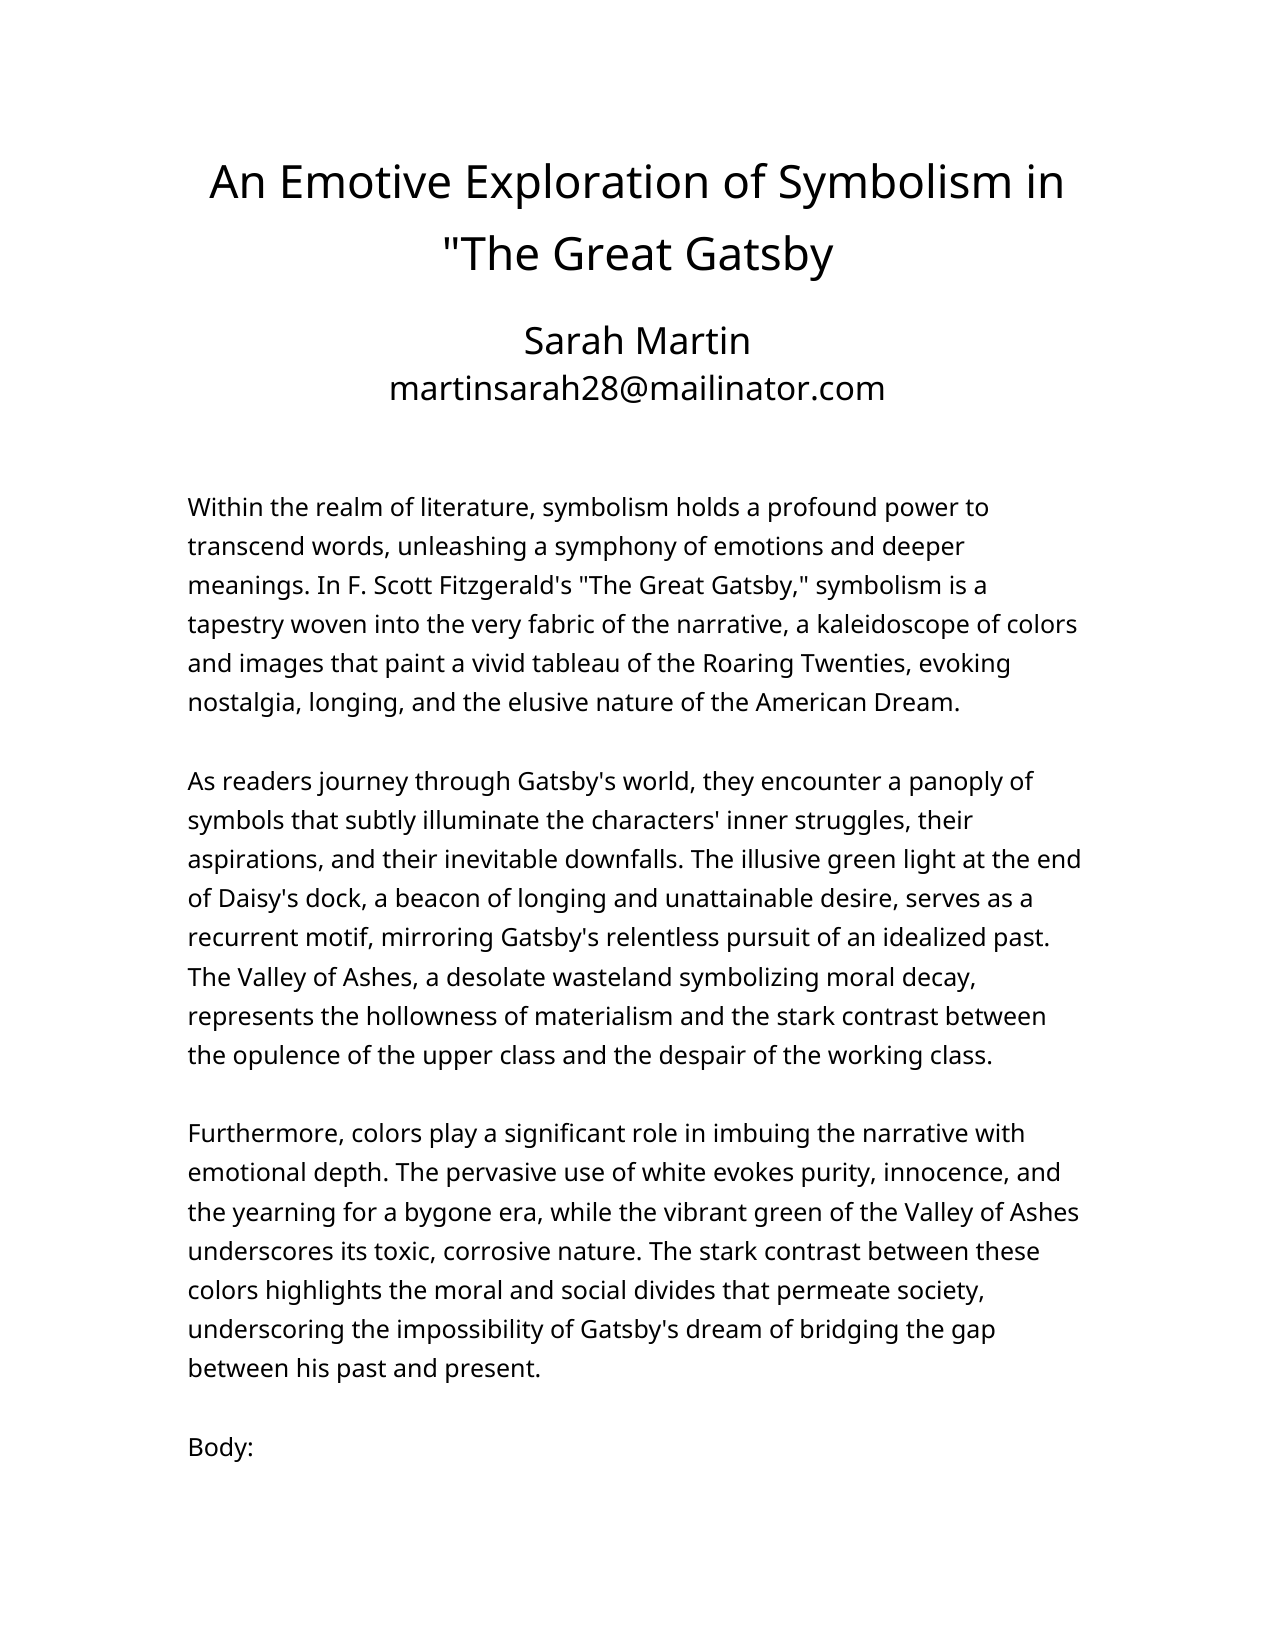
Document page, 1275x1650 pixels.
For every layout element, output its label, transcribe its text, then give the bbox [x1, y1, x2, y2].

text martinsarah28@mailinator.com [187, 365, 1087, 411]
text An Emotive Exploration of Symbolism in "The Great Gatsby [187, 150, 1087, 284]
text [187, 489, 1087, 1463]
text Sarah Martin [187, 314, 1087, 365]
